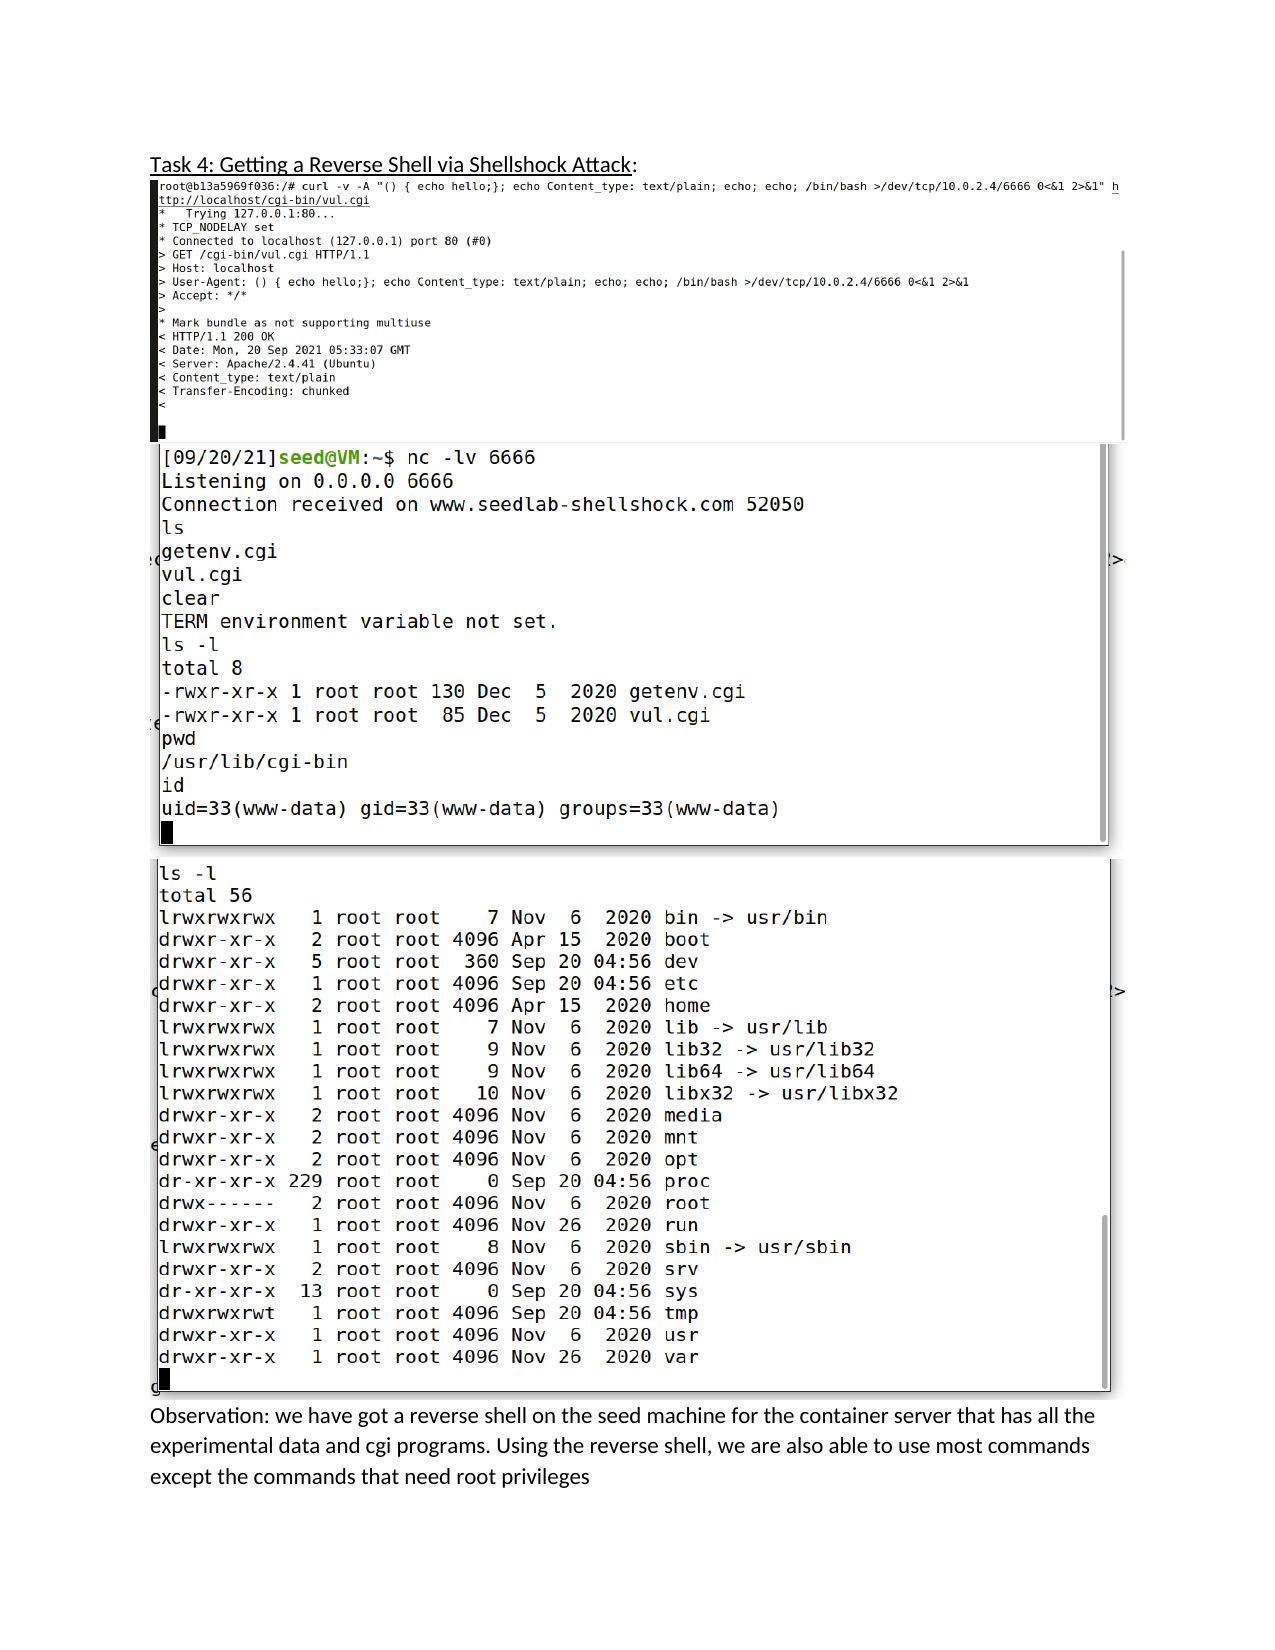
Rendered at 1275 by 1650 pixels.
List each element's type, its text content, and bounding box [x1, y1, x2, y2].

text Task 4: Getting a Reverse Shell via Shellshock Attack: [150, 150, 1125, 180]
picture [150, 180, 1125, 443]
picture [150, 444, 1125, 857]
picture [150, 859, 1125, 1400]
text Observation: we have got a reverse shell on the seed machine for the container server that has all the experimental data and cgi programs. Using the reverse shell, we are also able to use most commands except the commands that need root privileges [150, 1401, 1125, 1490]
